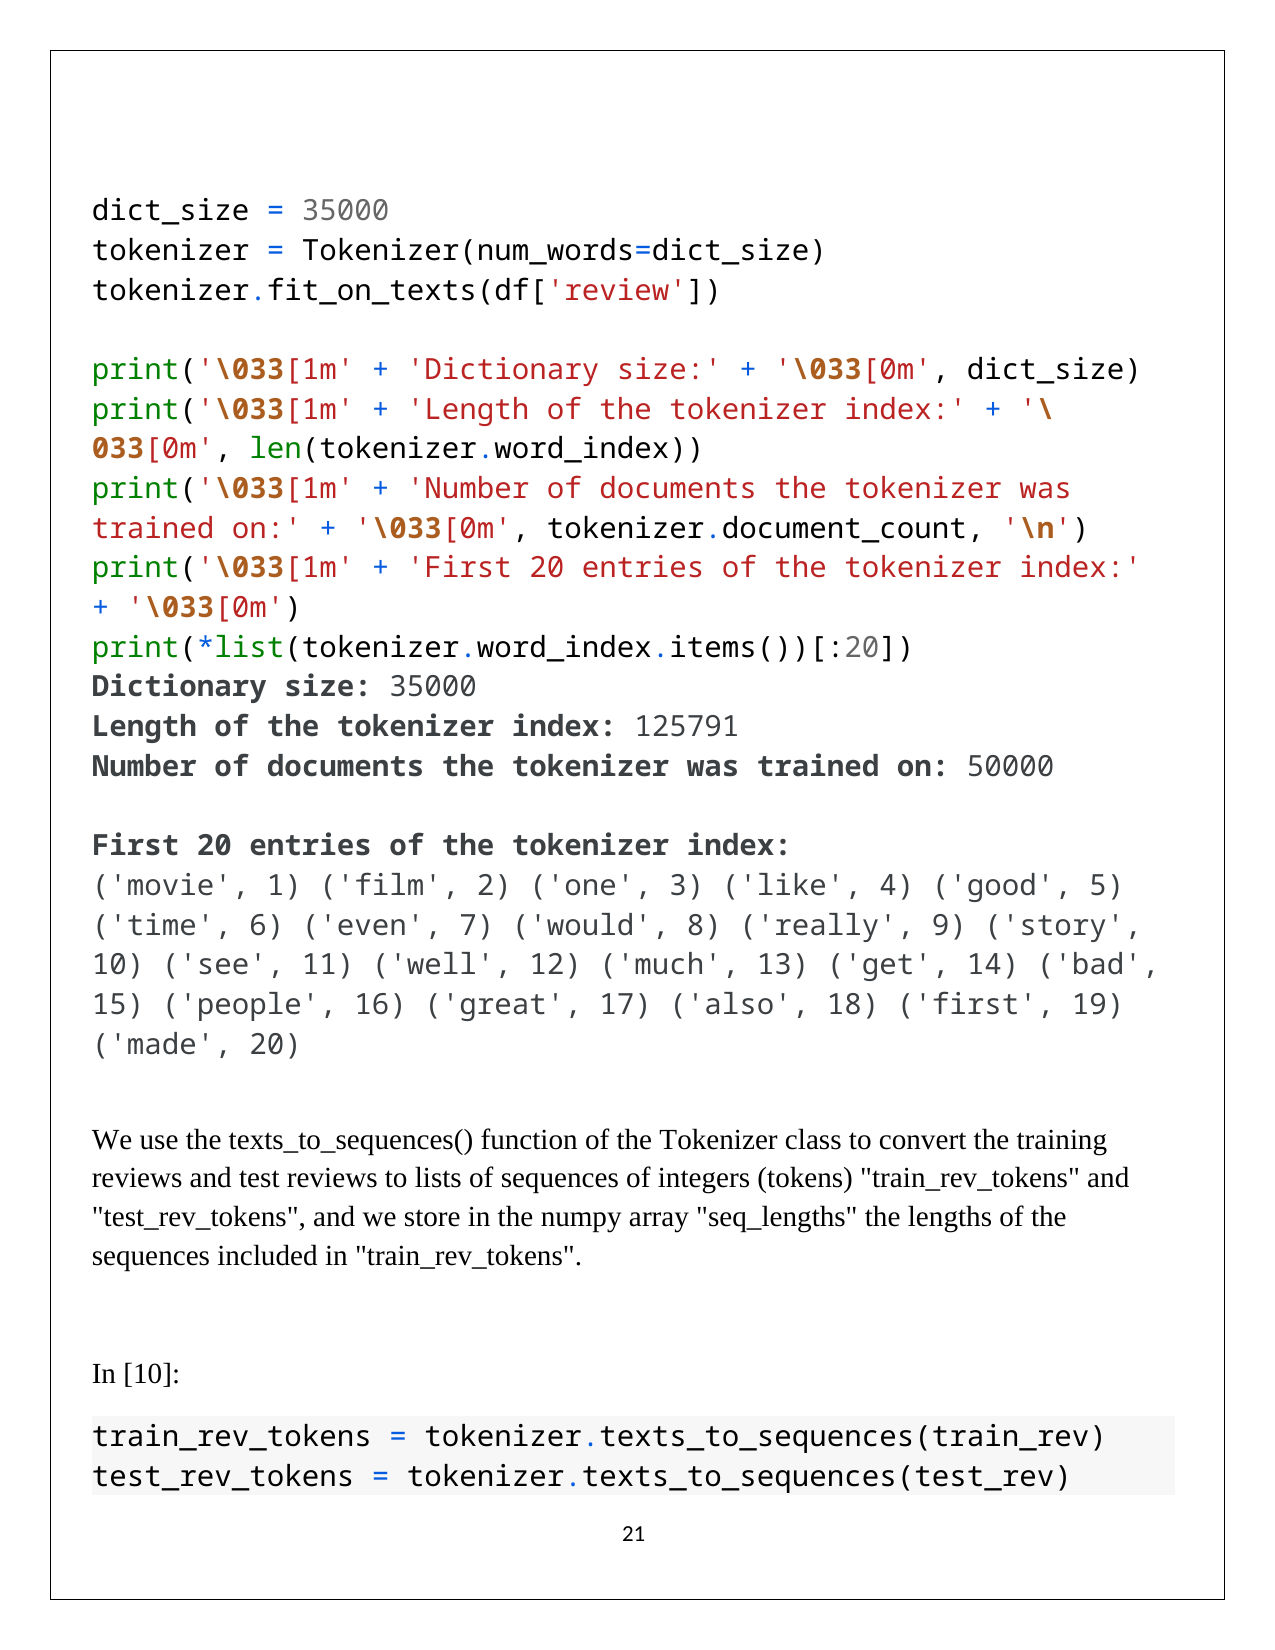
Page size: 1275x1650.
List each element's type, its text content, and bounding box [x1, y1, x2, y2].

text ('movie', 1) ('film', 2) ('one', 3) ('like', 4) ('good', 5) ('time', 6) ('even', 7) ('would', 8) ('really', 9) ('story', 10) ('see', 11) ('well', 12) ('much', 13) ('get', 14) ('bad', 15) ('people', 16) ('great', 17) ('also', 18) ('first', 19) ('made', 20) [92, 864, 1175, 1063]
text Dictionary size: 35000 [92, 666, 1175, 705]
text train_rev_tokens = tokenizer.texts_to_sequences(train_rev) [92, 1416, 1175, 1455]
text tokenizer.fit_on_texts(df['review']) [92, 269, 1175, 308]
text print('\033[1m' + 'Number of documents the tokenizer was trained on:' + '\033[0m', tokenizer.document_count, '\n') [92, 467, 1175, 547]
text First 20 entries of the tokenizer index: [92, 824, 1175, 864]
text tokenizer = Tokenizer(num_words=dict_size) [92, 229, 1175, 269]
text Length of the tokenizer index: 125791 [92, 705, 1175, 745]
text print('\033[1m' + 'First 20 entries of the tokenizer index:' + '\033[0m') [92, 547, 1175, 626]
text Number of documents the tokenizer was trained on: 50000 [92, 745, 1175, 785]
text test_rev_tokens = tokenizer.texts_to_sequences(test_rev) [92, 1455, 1175, 1495]
text print('\033[1m' + 'Dictionary size:' + '\033[0m', dict_size) [92, 348, 1175, 388]
text print(*list(tokenizer.word_index.items())[:20]) [92, 626, 1175, 666]
text dict_size = 35000 [92, 189, 1175, 229]
text In [10]: [92, 1356, 1175, 1390]
text print('\033[1m' + 'Length of the tokenizer index:' + '\033[0m', len(tokenizer.word_index)) [92, 388, 1175, 467]
text We use the texts_to_sequences() function of the Tokenizer class to convert the training reviews and test reviews to lists of sequences of integers (tokens) "train_rev_tokens" and "test_rev_tokens", and we store in the numpy array "seq_lengths" the lengths of the sequences included in "train_rev_tokens". [92, 1122, 1175, 1271]
